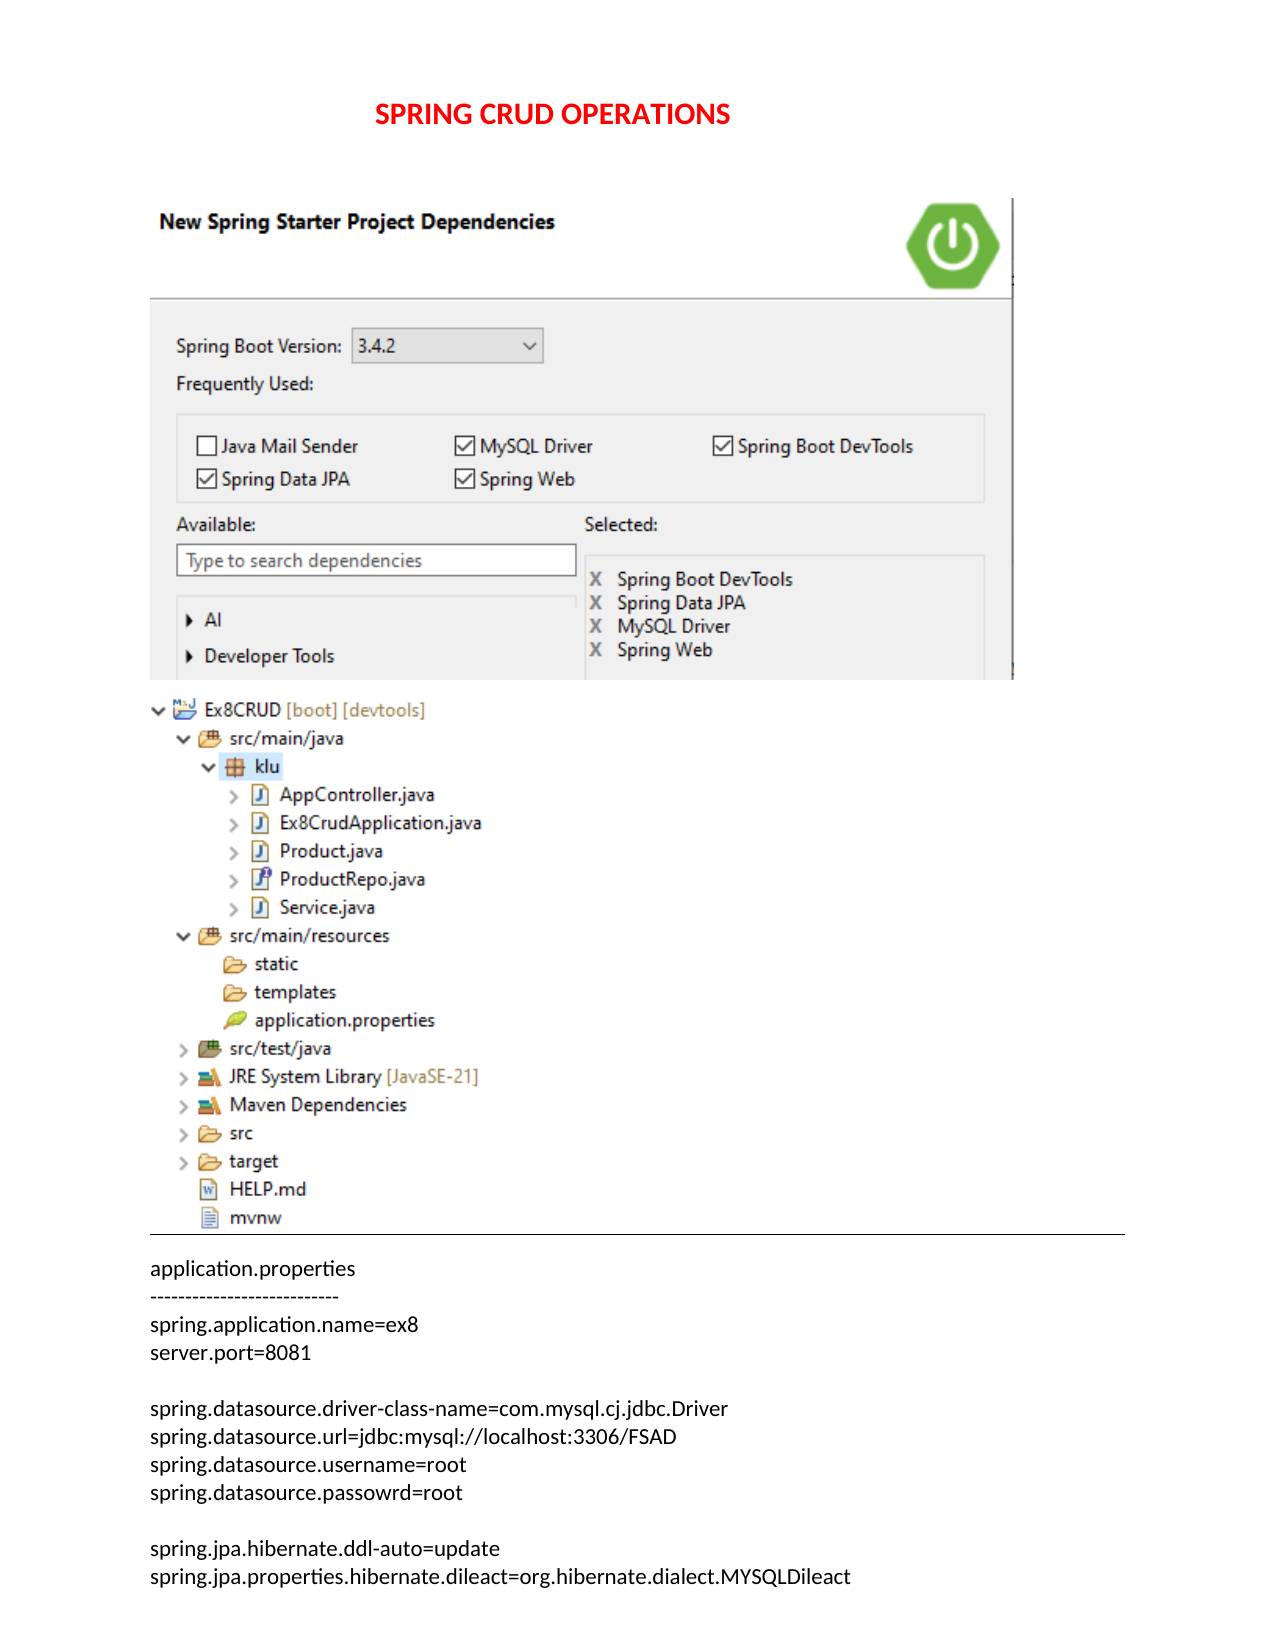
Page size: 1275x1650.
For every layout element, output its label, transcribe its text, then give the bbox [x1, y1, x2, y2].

text spring.datasource.passowrd=root [150, 1478, 1125, 1506]
text spring.jpa.hibernate.ddl-auto=update [150, 1534, 1125, 1562]
picture [150, 198, 1015, 680]
text spring.datasource.url=jdbc:mysql://localhost:3306/FSAD [150, 1422, 1125, 1450]
text spring.application.name=ex8 [150, 1310, 1125, 1338]
text spring.jpa.properties.hibernate.dileact=org.hibernate.dialect.MYSQLDileact [150, 1562, 1125, 1590]
text server.port=8081 [150, 1338, 1125, 1366]
text spring.datasource.driver-class-name=com.mysql.cj.jdbc.Driver [150, 1394, 1125, 1422]
text SPRING CRUD OPERATIONS [300, 94, 1125, 132]
text application.properties [150, 1254, 1125, 1282]
picture [150, 698, 525, 1232]
text --------------------------- [150, 1282, 1125, 1310]
text spring.datasource.username=root [150, 1450, 1125, 1478]
